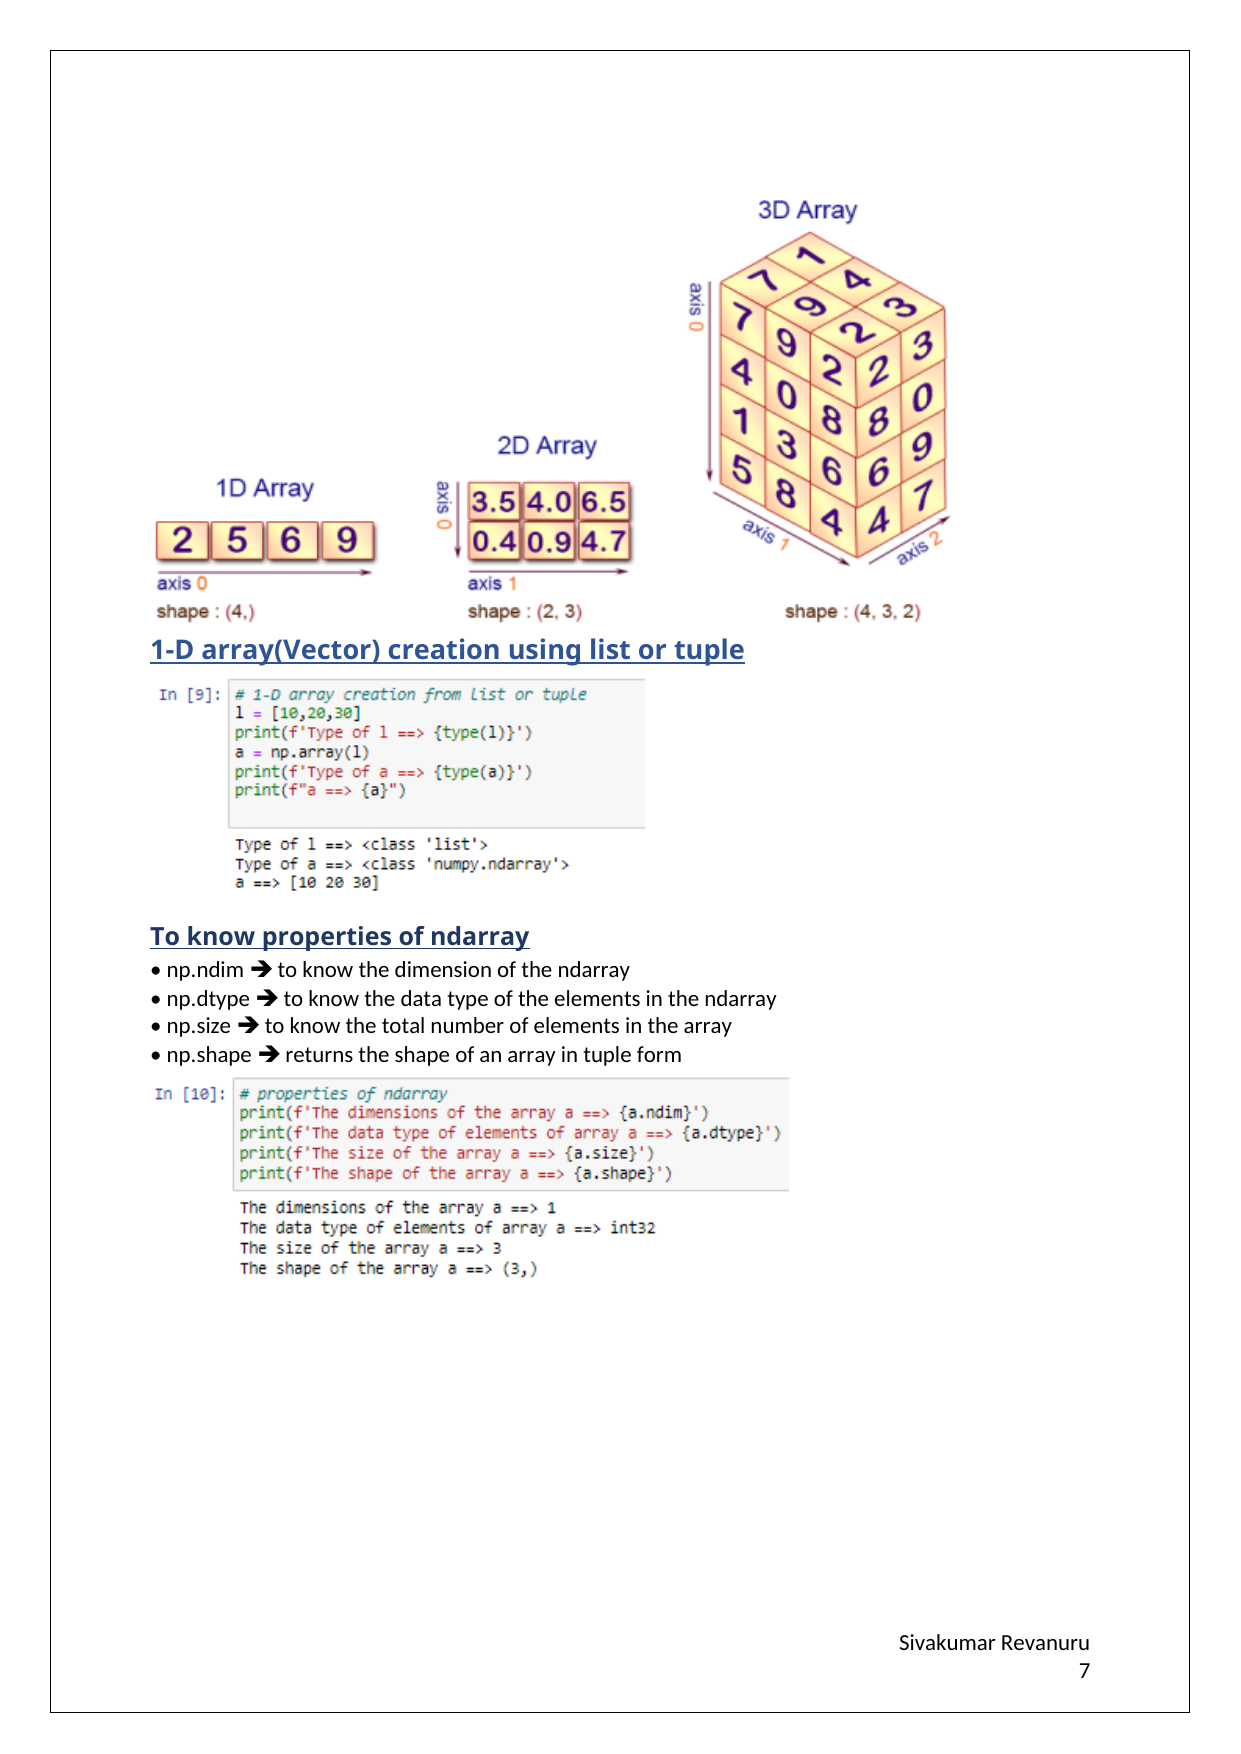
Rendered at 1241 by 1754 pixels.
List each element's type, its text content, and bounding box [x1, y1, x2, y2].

text • np.ndim to know the dimension of the ndarray [150, 956, 1090, 984]
picture [150, 196, 1013, 624]
picture [150, 1067, 789, 1282]
picture [150, 670, 646, 900]
text • np.size to know the total number of elements in the array [150, 1012, 1090, 1040]
subtitle 1-D array(Vector) creation using list or tuple [150, 631, 1090, 667]
text • np.dtype to know the data type of the elements in the ndarray [150, 984, 1090, 1012]
subtitle To know properties of ndarray [150, 919, 1090, 953]
text • np.shape returns the shape of an array in tuple form [150, 1040, 1090, 1068]
